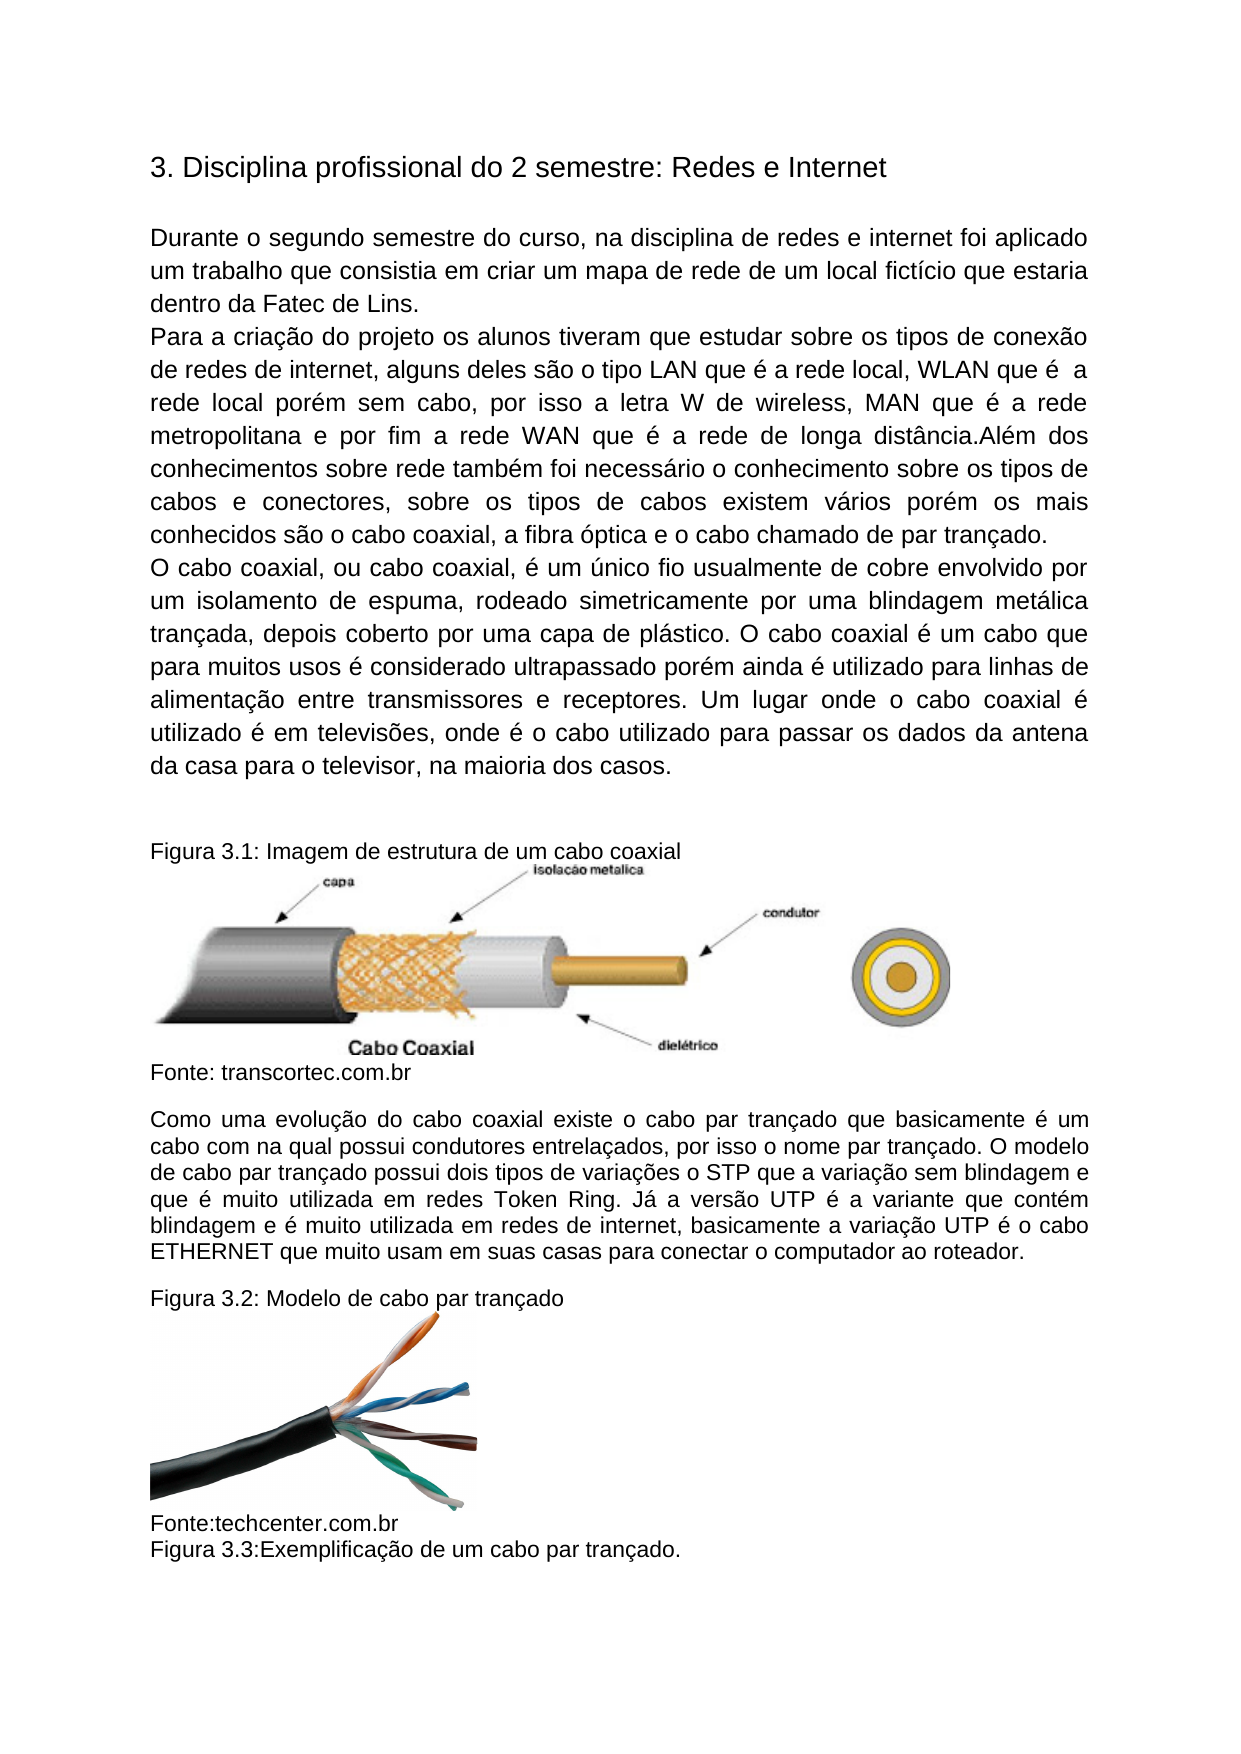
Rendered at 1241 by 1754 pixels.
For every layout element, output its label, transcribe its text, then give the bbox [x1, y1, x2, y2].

text Fonte: transcortec.com.br [150, 1059, 1090, 1086]
text Durante o segundo semestre do curso, na disciplina de redes e internet foi aplicado um trabalho que consistia em criar um mapa de rede de um local fictício que estaria dentro da Fatec de Lins. [150, 223, 1090, 318]
text Figura 3.2: Modelo de cabo par trançado [150, 1285, 1090, 1312]
subtitle Figura 3.1: Imagem de estrutura de um cabo coaxial [150, 838, 1090, 864]
text O cabo coaxial, ou cabo coaxial, é um único fio usualmente de cobre envolvido por um isolamento de espuma, rodeado simetricamente por uma blindagem metálica trançada, depois coberto por uma capa de plástico. O cabo coaxial é um cabo que para muitos usos é considerado ultrapassado porém ainda é utilizado para linhas de alimentação entre transmissores e receptores. Um lugar onde o cabo coaxial é utilizado é em televisões, onde é o cabo utilizado para passar os dados da antena da casa para o televisor, na maioria dos casos. [150, 553, 1090, 780]
text Figura 3.3:Exemplificação de um cabo par trançado. [150, 1536, 1090, 1563]
picture [150, 864, 951, 1055]
picture [150, 1311, 478, 1511]
title 3. Disciplina profissional do 2 semestre: Redes e Internet [150, 150, 1090, 183]
text Para a criação do projeto os alunos tiveram que estudar sobre os tipos de conexão de redes de internet, alguns deles são o tipo LAN que é a rede local, WLAN que é a rede local porém sem cabo, por isso a letra W de wireless, MAN que é a rede metropolitana e por fim a rede WAN que é a rede de longa distância.Além dos conhecimentos sobre rede também foi necessário o conhecimento sobre os tipos de cabos e conectores, sobre os tipos de cabos existem vários porém os mais conhecidos são o cabo coaxial, a fibra óptica e o cabo chamado de par trançado. [150, 322, 1090, 549]
text Como uma evolução do cabo coaxial existe o cabo par trançado que basicamente é um cabo com na qual possui condutores entrelaçados, por isso o nome par trançado. O modelo de cabo par trançado possui dois tipos de variações o STP que a variação sem blindagem e que é muito utilizada em redes Token Ring. Já a versão UTP é a variante que contém blindagem e é muito utilizada em redes de internet, basicamente a variação UTP é o cabo ETHERNET que muito usam em suas casas para conectar o computador ao roteador. [150, 1106, 1090, 1264]
text Fonte:techcenter.com.br [150, 1510, 1090, 1536]
